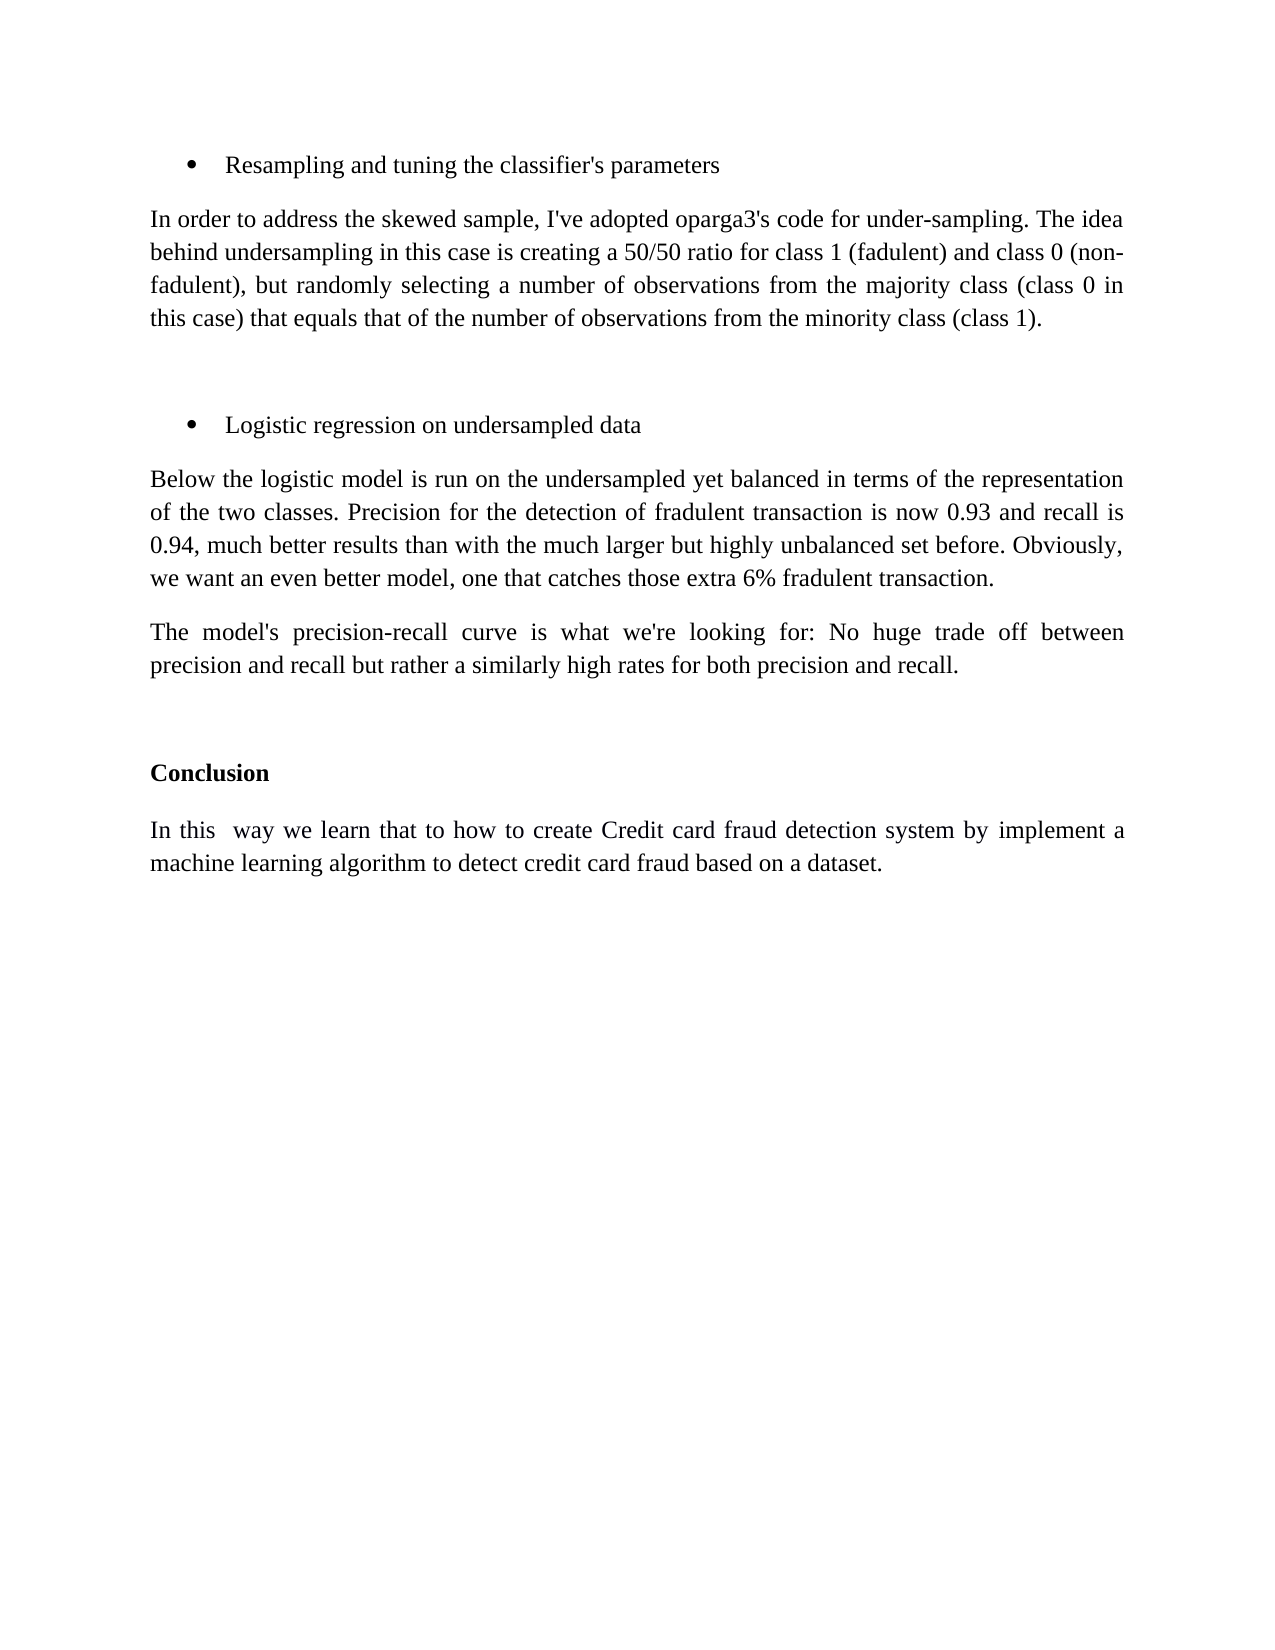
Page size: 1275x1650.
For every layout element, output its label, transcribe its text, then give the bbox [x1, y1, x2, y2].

list Logistic regression on undersampled data [187, 411, 1125, 439]
subtitle Conclusion [150, 758, 1125, 787]
text In this way we learn that to how to create Credit card fraud detection system by implement a machine learning algorithm to detect credit card fraud based on a dataset. [150, 815, 1125, 877]
list Resampling and tuning the classifier's parameters [187, 150, 1125, 179]
text The model's precision-recall curve is what we're looking for: No huge trade off between precision and recall but rather a similarly high rates for both precision and recall. [150, 617, 1125, 679]
text In order to address the skewed sample, I've adopted oparga3's code for under-sampling. The idea behind undersampling in this case is creating a 50/50 ratio for class 1 (fadulent) and class 0 (non-fadulent), but randomly selecting a number of observations from the majority class (class 0 in this case) that equals that of the number of observations from the minority class (class 1). [150, 204, 1125, 332]
text Below the logistic model is run on the undersampled yet balanced in terms of the representation of the two classes. Precision for the detection of fradulent transaction is now 0.93 and recall is 0.94, much better results than with the much larger but highly unbalanced set before. Obviously, we want an even better model, one that catches those extra 6% fradulent transaction. [150, 464, 1125, 592]
